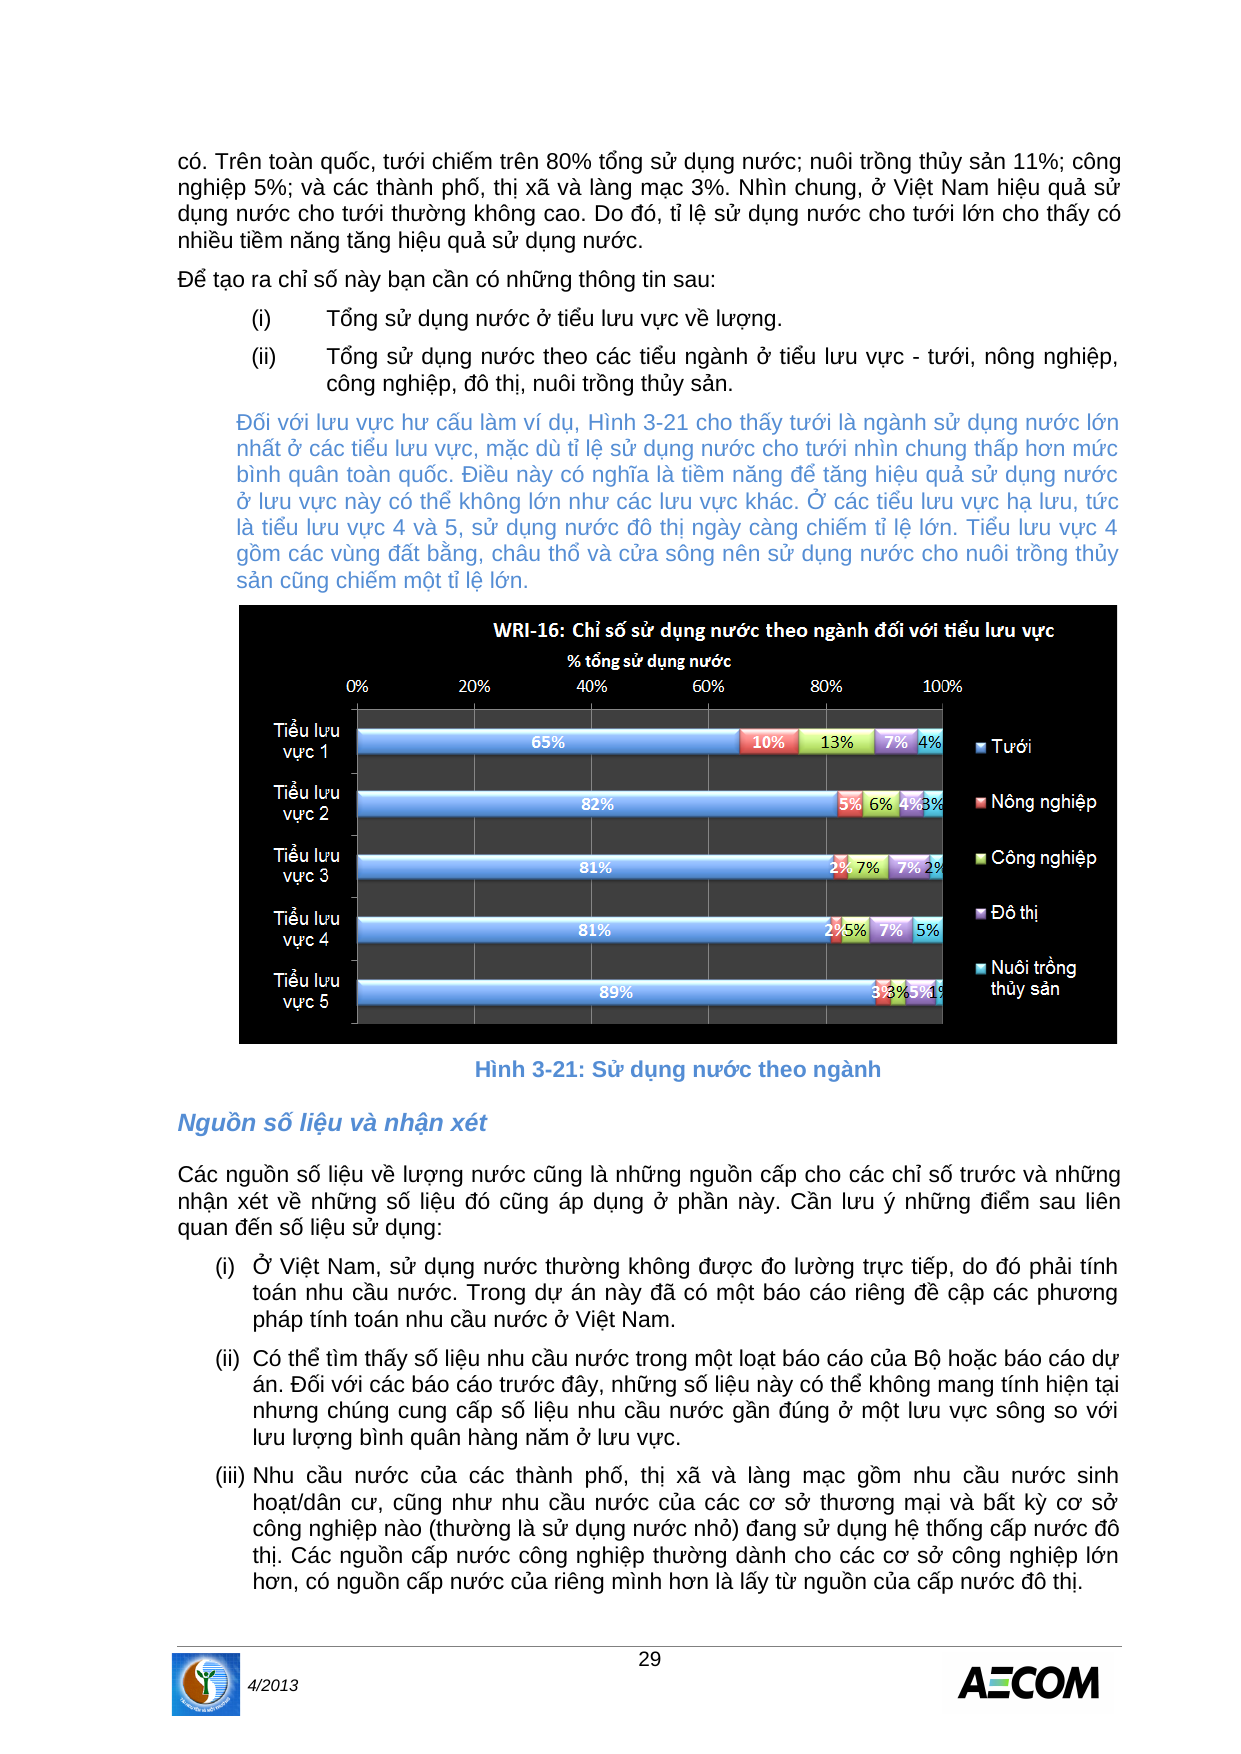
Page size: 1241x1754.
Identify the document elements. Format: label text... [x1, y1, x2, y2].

picture [942, 1652, 1114, 1714]
list Tổng sử dụng nước ở tiểu lưu vực về lượng. [251, 304, 1120, 331]
text Các nguồn số liệu về lượng nước cũng là những nguồn cấp cho các chỉ số trước và những nhận xét về những số liệu đó cũng áp dụng ở phần này. Cần lưu ý những điểm sau liên quan đến số liệu sử dụng: [177, 1161, 1122, 1241]
list Tổng sử dụng nước theo các tiểu ngành ở tiểu lưu vực - tưới, nông nghiệp, công nghiệp, đô thị, nuôi trồng thủy sản. [251, 343, 1120, 396]
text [177, 148, 1122, 253]
picture [239, 605, 1118, 1044]
list Ở Việt Nam, sử dụng nước thường không được đo lường trực tiếp, do đó phải tính toán nhu cầu nước. Trong dự án này đã có một báo cáo riêng đề cập các phương pháp tính toán nhu cầu nước ở Việt Nam. [215, 1253, 1120, 1332]
subtitle Nguồn số liệu và nhận xét [177, 1108, 1120, 1136]
picture [171, 1653, 241, 1716]
list Nhu cầu nước của các thành phố, thị xã và làng mạc gồm nhu cầu nước sinh hoạt/dân cư, cũng như nhu cầu nước của các cơ sở thương mại và bất kỳ cơ sở công nghiệp nào (thường là sử dụng nước nhỏ) đang sử dụng hệ thống cấp nước đô thị. Các nguồn cấp nước công nghiệp thường dành cho các cơ sở công nghiệp lớn hơn, có nguồn cấp nước của riêng mình hơn là lấy từ nguồn của cấp nước đô thị. [215, 1462, 1120, 1594]
text Để tạo ra chỉ số này bạn cần có những thông tin sau: [177, 266, 1120, 292]
list Có thể tìm thấy số liệu nhu cầu nước trong một loạt báo cáo của Bộ hoặc báo cáo dự án. Đối với các báo cáo trước đây, những số liệu này có thể không mang tính hiện tại nhưng chúng cung cấp số liệu nhu cầu nước gần đúng ở một lưu vực sông so với lưu lượng bình quân hàng năm ở lưu vực. [215, 1344, 1120, 1450]
